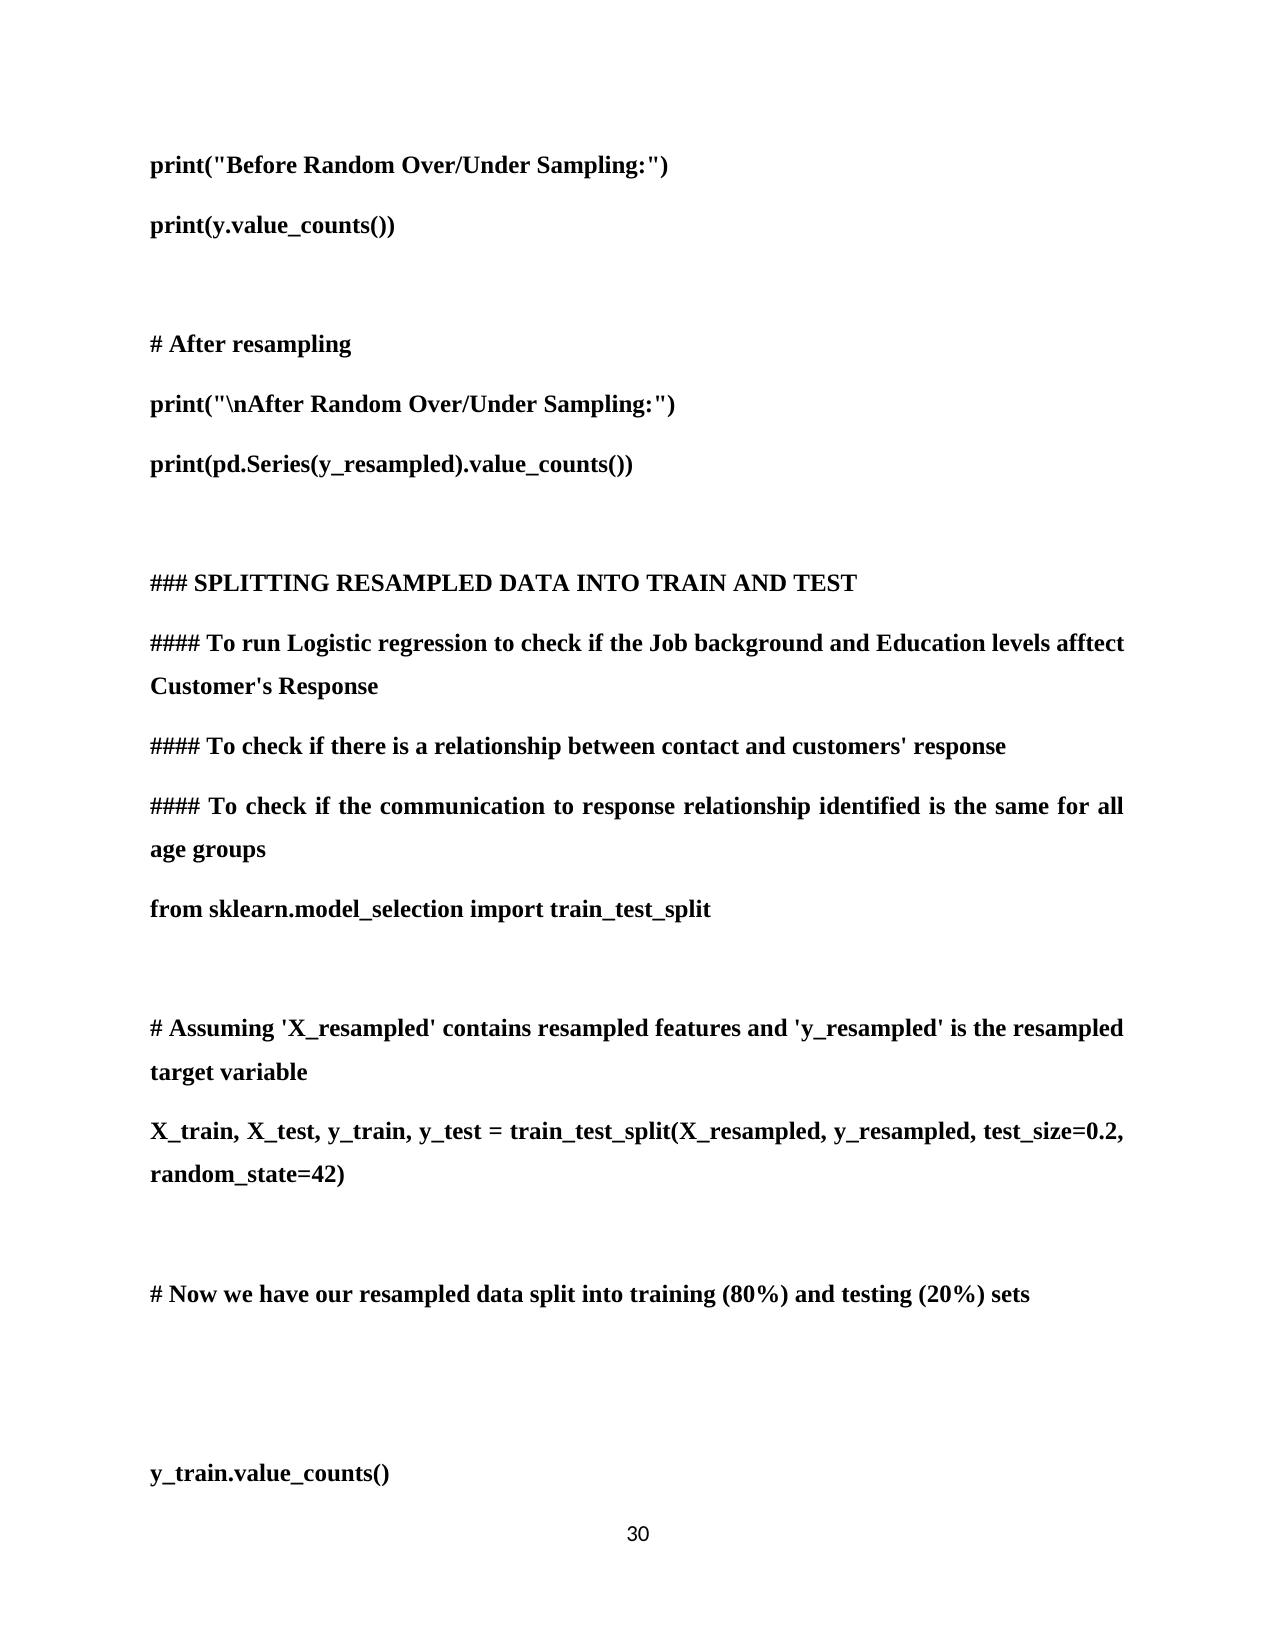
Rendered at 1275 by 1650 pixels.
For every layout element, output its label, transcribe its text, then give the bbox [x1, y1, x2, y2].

text #### To check if there is a relationship between contact and customers' response [150, 731, 1125, 760]
text print("\nAfter Random Over/Under Sampling:") [150, 389, 1125, 418]
text # After resampling [150, 329, 1125, 358]
text X_train, X_test, y_train, y_test = train_test_split(X_resampled, y_resampled, test_size=0.2, random_state=42) [150, 1116, 1125, 1188]
text # Now we have our resampled data split into training (80%) and testing (20%) sets [150, 1279, 1125, 1308]
text print("Before Random Over/Under Sampling:") [150, 150, 1125, 179]
text # Assuming 'X_resampled' contains resampled features and 'y_resampled' is the resampled target variable [150, 1013, 1125, 1085]
text print(pd.Series(y_resampled).value_counts()) [150, 449, 1125, 478]
text #### To check if the communication to response relationship identified is the same for all age groups [150, 791, 1125, 863]
text ### SPLITTING RESAMPLED DATA INTO TRAIN AND TEST [150, 568, 1125, 597]
text #### To run Logistic regression to check if the Job background and Education levels afftect Customer's Response [150, 628, 1125, 700]
text print(y.value_counts()) [150, 210, 1125, 238]
text from sklearn.model_selection import train_test_split [150, 894, 1125, 923]
text y_train.value_counts() [150, 1458, 1125, 1487]
